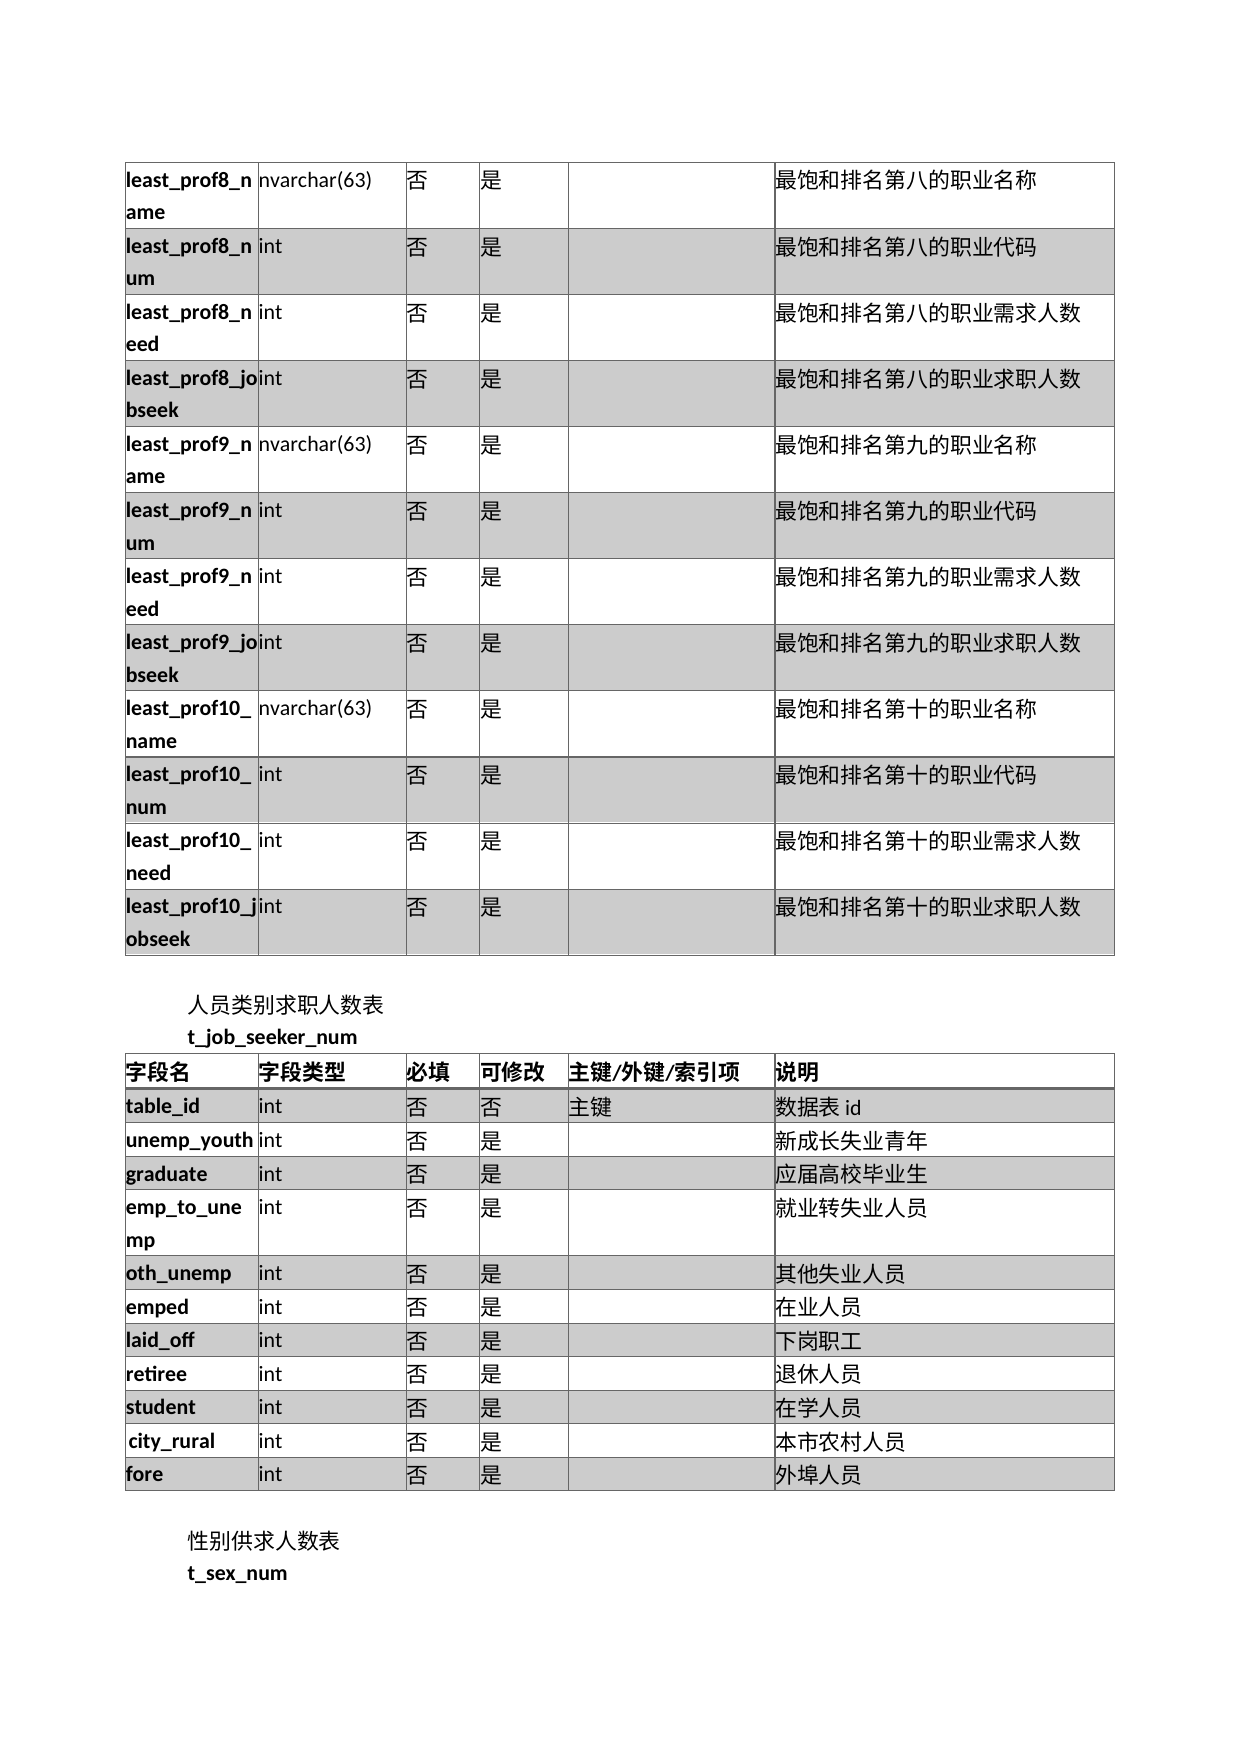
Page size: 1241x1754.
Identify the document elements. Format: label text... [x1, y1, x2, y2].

table_cell 否 [407, 229, 479, 294]
table_cell 最饱和排名第十的职业需求人数 [776, 824, 1114, 888]
table_cell nvarchar(63) [259, 691, 406, 756]
table_cell 否 [407, 1090, 479, 1122]
table_cell [569, 1324, 774, 1356]
table_cell 主键 [569, 1090, 774, 1122]
table_cell [569, 229, 774, 294]
table_cell [569, 1391, 774, 1423]
table_cell 最饱和排名第八的职业需求人数 [776, 295, 1114, 360]
table_cell int [259, 1391, 406, 1423]
table_cell int [259, 625, 406, 690]
table_cell 是 [480, 163, 568, 228]
table_cell 下岗职工 [776, 1324, 1114, 1356]
table_header 必填 [407, 1054, 479, 1087]
table_cell 否 [407, 625, 479, 690]
table_cell 最饱和排名第八的职业代码 [776, 229, 1114, 294]
text 性别供求人数表 [187, 1524, 1053, 1556]
table_cell least_prof8_name [126, 163, 258, 228]
table_cell 数据表id [776, 1090, 1114, 1122]
table_cell 否 [407, 1256, 479, 1289]
table_cell 最饱和排名第十的职业代码 [776, 758, 1114, 822]
table_cell 新成长失业青年 [776, 1123, 1114, 1156]
text 人员类别求职人数表 [187, 988, 1053, 1021]
table_cell 否 [407, 1123, 479, 1156]
table_cell 否 [407, 427, 479, 492]
table_cell 是 [480, 890, 568, 954]
table_cell [569, 1157, 774, 1189]
table_cell 否 [407, 691, 479, 756]
table_cell [569, 1256, 774, 1289]
table_cell int [259, 1157, 406, 1189]
text t_sex_num [187, 1556, 1053, 1589]
table_cell emped [126, 1290, 258, 1322]
table_cell 是 [480, 1123, 568, 1156]
table_cell int [259, 1424, 406, 1457]
table_cell least_prof9_num [126, 493, 258, 558]
table_cell least_prof10_name [126, 691, 258, 756]
table_cell 退休人员 [776, 1357, 1114, 1389]
table_cell graduate [126, 1157, 258, 1189]
table_cell 否 [407, 1290, 479, 1322]
table_cell [569, 1290, 774, 1322]
table_cell 是 [480, 1324, 568, 1356]
table_cell 就业转失业人员 [776, 1190, 1114, 1255]
table_cell 是 [480, 1256, 568, 1289]
table_cell 否 [407, 163, 479, 228]
table_cell 是 [480, 361, 568, 426]
table_cell 是 [480, 1391, 568, 1423]
table_cell [569, 427, 774, 492]
table_cell [569, 691, 774, 756]
table_cell int [259, 1090, 406, 1122]
table_cell 否 [407, 559, 479, 624]
table_cell 是 [480, 691, 568, 756]
table_cell [569, 1190, 774, 1255]
table_cell 是 [480, 1190, 568, 1255]
table_cell [569, 1123, 774, 1156]
table_cell 最饱和排名第八的职业求职人数 [776, 361, 1114, 426]
table_cell [569, 493, 774, 558]
table_cell nvarchar(63) [259, 427, 406, 492]
table_cell 否 [407, 824, 479, 888]
table_cell least_prof8_num [126, 229, 258, 294]
table_cell 是 [480, 427, 568, 492]
table_cell [569, 1357, 774, 1389]
table_cell 是 [480, 295, 568, 360]
table_cell [569, 361, 774, 426]
table_cell 是 [480, 559, 568, 624]
table_cell 其他失业人员 [776, 1256, 1114, 1289]
table_cell int [259, 493, 406, 558]
table_header 主键/外键/索引项 [569, 1054, 774, 1087]
table_cell 否 [407, 890, 479, 954]
table_cell int [259, 361, 406, 426]
table_cell [569, 890, 774, 954]
table_cell 否 [407, 1424, 479, 1457]
table_header 说明 [776, 1054, 1114, 1087]
table_cell 最饱和排名第九的职业代码 [776, 493, 1114, 558]
table_cell student [126, 1391, 258, 1423]
table_cell int [259, 1290, 406, 1322]
table_cell least_prof10_jobseek [126, 890, 258, 954]
table_cell 否 [407, 758, 479, 822]
table_cell 否 [407, 1391, 479, 1423]
table_cell 最饱和排名第十的职业名称 [776, 691, 1114, 756]
table_cell laid_off [126, 1324, 258, 1356]
table_cell emp_to_unemp [126, 1190, 258, 1255]
table_cell int [259, 229, 406, 294]
table_cell unemp_youth [126, 1123, 258, 1156]
table_cell 否 [407, 361, 479, 426]
table_cell [569, 163, 774, 228]
table_header 字段类型 [259, 1054, 406, 1087]
table_cell 否 [407, 493, 479, 558]
table_cell oth_unemp [126, 1256, 258, 1289]
table_cell 是 [480, 1424, 568, 1457]
table_cell least_prof9_jobseek [126, 625, 258, 690]
table_cell least_prof8_need [126, 295, 258, 360]
table_cell 应届高校毕业生 [776, 1157, 1114, 1189]
table_cell 是 [480, 758, 568, 822]
table_cell table_id [126, 1090, 258, 1122]
table_cell [569, 1458, 774, 1490]
table_cell 最饱和排名第九的职业需求人数 [776, 559, 1114, 624]
table_cell 否 [407, 295, 479, 360]
table_cell 最饱和排名第九的职业求职人数 [776, 625, 1114, 690]
table_cell retiree [126, 1357, 258, 1389]
table_cell 否 [407, 1324, 479, 1356]
table_cell least_prof10_num [126, 758, 258, 822]
table_header 字段名 [126, 1054, 258, 1087]
table_cell 否 [407, 1157, 479, 1189]
table_cell 否 [480, 1090, 568, 1122]
table_cell nvarchar(63) [259, 163, 406, 228]
table_cell 是 [480, 229, 568, 294]
table_cell 是 [480, 1357, 568, 1389]
table_cell [569, 625, 774, 690]
text t_job_seeker_num [187, 1021, 1053, 1053]
table_cell 是 [480, 1458, 568, 1490]
table_cell 最饱和排名第八的职业名称 [776, 163, 1114, 228]
table_cell int [259, 824, 406, 888]
table_cell int [259, 1123, 406, 1156]
table_cell int [259, 1357, 406, 1389]
table_cell int [259, 1458, 406, 1490]
table_cell int [259, 1324, 406, 1356]
table_cell 否 [407, 1190, 479, 1255]
table_cell 本市农村人员 [776, 1424, 1114, 1457]
table_cell 是 [480, 824, 568, 888]
table_cell 是 [480, 1290, 568, 1322]
table_cell fore [126, 1458, 258, 1490]
table_cell 否 [407, 1357, 479, 1389]
table_cell [569, 295, 774, 360]
table_cell 外埠人员 [776, 1458, 1114, 1490]
table_cell [569, 1424, 774, 1457]
table_cell 是 [480, 625, 568, 690]
table_cell int [259, 1256, 406, 1289]
table_cell city_rural [126, 1424, 258, 1457]
table_cell int [259, 758, 406, 822]
table_cell 是 [480, 1157, 568, 1189]
table_cell 最饱和排名第九的职业名称 [776, 427, 1114, 492]
table_cell 否 [407, 1458, 479, 1490]
table_cell least_prof9_need [126, 559, 258, 624]
table_cell least_prof10_need [126, 824, 258, 888]
table_cell [569, 824, 774, 888]
table_cell int [259, 559, 406, 624]
table_cell int [259, 1190, 406, 1255]
table_cell 在学人员 [776, 1391, 1114, 1423]
table_cell int [259, 890, 406, 954]
table_cell 最饱和排名第十的职业求职人数 [776, 890, 1114, 954]
table_cell [569, 559, 774, 624]
table_cell 是 [480, 493, 568, 558]
table_cell [569, 758, 774, 822]
table_cell int [259, 295, 406, 360]
table_header 可修改 [480, 1054, 568, 1087]
table_cell least_prof9_name [126, 427, 258, 492]
table_cell 在业人员 [776, 1290, 1114, 1322]
table_cell least_prof8_jobseek [126, 361, 258, 426]
